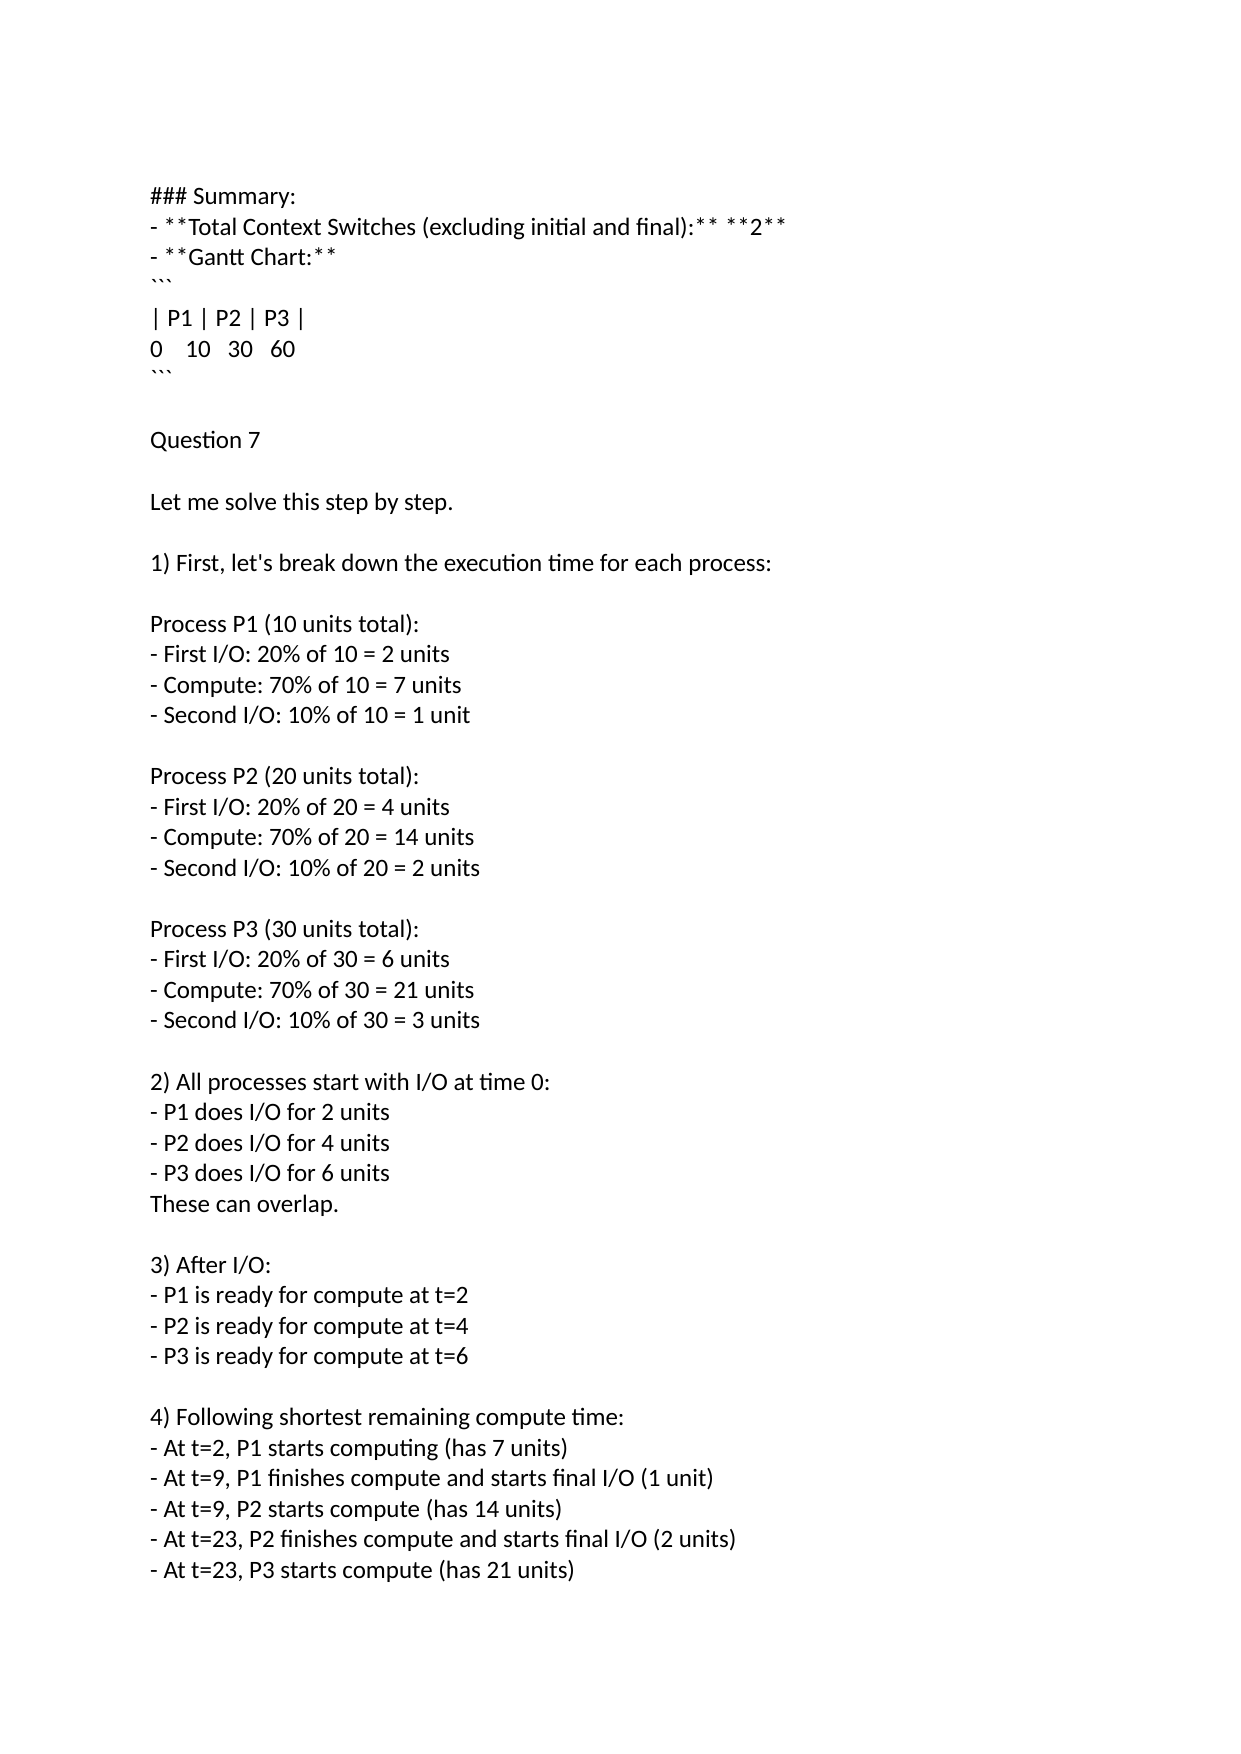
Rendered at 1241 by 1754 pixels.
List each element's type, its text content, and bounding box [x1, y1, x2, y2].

text - Second I/O: 10% of 30 = 3 units [150, 1004, 1090, 1035]
text - Compute: 70% of 10 = 7 units [150, 669, 1090, 699]
text - P2 is ready for compute at t=4 [150, 1310, 1090, 1340]
text Process P2 (20 units total): [150, 760, 1090, 791]
text 0 10 30 60 [150, 333, 1090, 364]
text - P1 does I/O for 2 units [150, 1096, 1090, 1127]
text Question 7 [150, 425, 1090, 455]
text - At t=9, P2 starts compute (has 14 units) [150, 1493, 1090, 1523]
text - At t=9, P1 finishes compute and starts final I/O (1 unit) [150, 1462, 1090, 1493]
text - First I/O: 20% of 20 = 4 units [150, 791, 1090, 821]
text ``` [150, 364, 1090, 394]
text - Second I/O: 10% of 10 = 1 unit [150, 699, 1090, 730]
text 3) After I/O: [150, 1249, 1090, 1279]
text - P1 is ready for compute at t=2 [150, 1279, 1090, 1310]
text 1) First, let's break down the execution time for each process: [150, 547, 1090, 577]
text 2) All processes start with I/O at time 0: [150, 1066, 1090, 1096]
text 4) Following shortest remaining compute time: [150, 1401, 1090, 1432]
text ### Summary: [150, 181, 1090, 211]
text - Compute: 70% of 30 = 21 units [150, 974, 1090, 1004]
text - Compute: 70% of 20 = 14 units [150, 821, 1090, 852]
text Let me solve this step by step. [150, 486, 1090, 516]
text Process P1 (10 units total): [150, 608, 1090, 638]
text - **Gantt Chart:** [150, 242, 1090, 272]
text - First I/O: 20% of 10 = 2 units [150, 638, 1090, 669]
text | P1 | P2 | P3 | [150, 303, 1090, 333]
text Process P3 (30 units total): [150, 913, 1090, 943]
text - First I/O: 20% of 30 = 6 units [150, 943, 1090, 974]
text - P3 does I/O for 6 units [150, 1157, 1090, 1188]
text - Second I/O: 10% of 20 = 2 units [150, 852, 1090, 882]
text These can overlap. [150, 1188, 1090, 1218]
text - P3 is ready for compute at t=6 [150, 1340, 1090, 1371]
text - At t=23, P2 finishes compute and starts final I/O (2 units) [150, 1523, 1090, 1554]
text - At t=2, P1 starts computing (has 7 units) [150, 1432, 1090, 1462]
text - **Total Context Switches (excluding initial and final):** **2** [150, 211, 1090, 242]
text - At t=23, P3 starts compute (has 21 units) [150, 1554, 1090, 1584]
text - P2 does I/O for 4 units [150, 1127, 1090, 1157]
text ``` [150, 272, 1090, 303]
